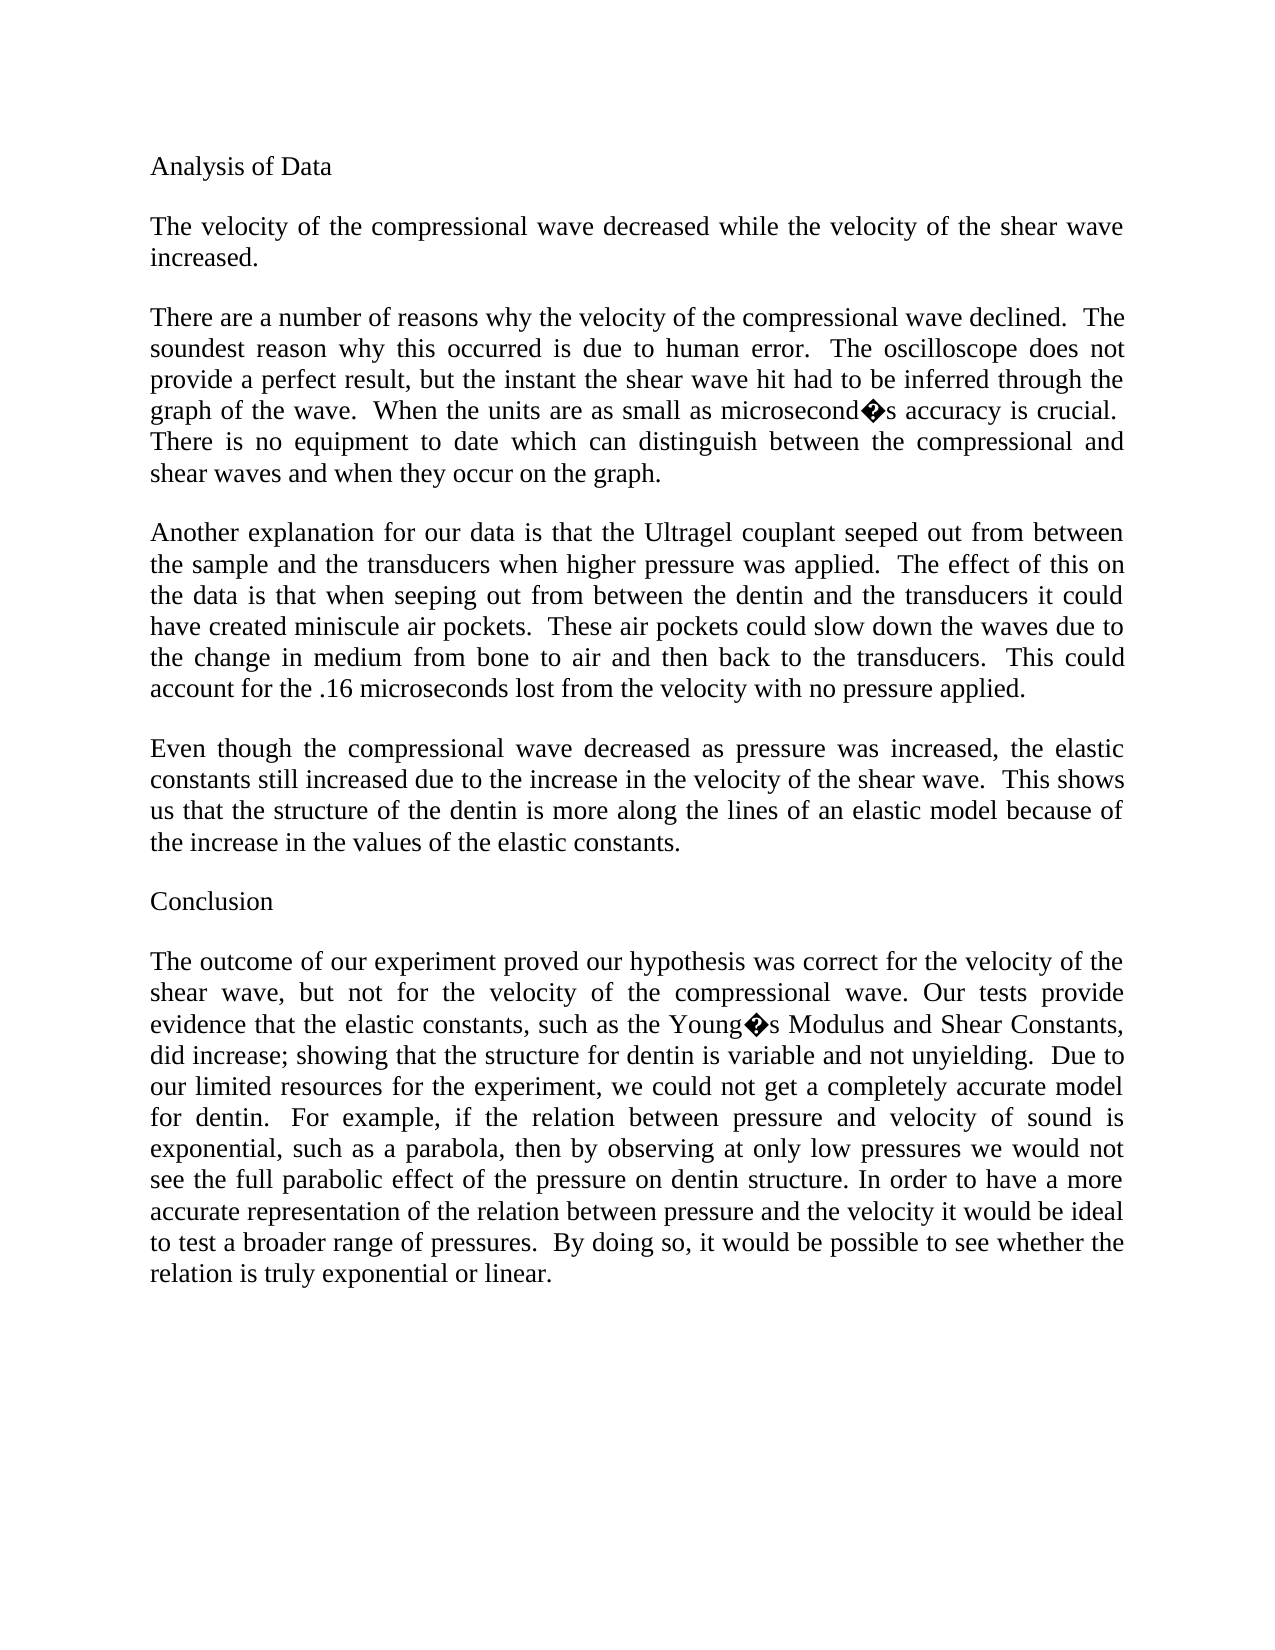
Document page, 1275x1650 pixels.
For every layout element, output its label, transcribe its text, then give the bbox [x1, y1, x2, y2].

text There are a number of reasons why the velocity of the compressional wave declined. The soundest reason why this occurred is due to human error. The oscilloscope does not provide a perfect result, but the instant the shear wave hit had to be inferred through the graph of the wave. When the units are as small as microsecond�s accuracy is crucial. There is no equipment to date which can distinguish between the compressional and shear waves and when they occur on the graph. [150, 301, 1125, 488]
text Conclusion [150, 886, 1125, 917]
text The outcome of our experiment proved our hypothesis was correct for the velocity of the shear wave, but not for the velocity of the compressional wave. Our tests provide evidence that the elastic constants, such as the Young�s Modulus and Shear Constants, did increase; showing that the structure for dentin is variable and not unyielding. Due to our limited resources for the experiment, we could not get a completely accurate model for dentin. For example, if the relation between pressure and velocity of sound is exponential, such as a parabola, then by observing at only low pressures we would not see the full parabolic effect of the pressure on dentin structure. In order to have a more accurate representation of the relation between pressure and the velocity it would be ideal to test a broader range of pressures. By doing so, it would be possible to see whether the relation is truly exponential or linear. [150, 945, 1125, 1288]
text The velocity of the compressional wave decreased while the velocity of the shear wave increased. [150, 210, 1125, 272]
text Another explanation for our data is that the Ultragel couplant seeped out from between the sample and the transducers when higher pressure was applied. The effect of this on the data is that when seeping out from between the dentin and the transducers it could have created miniscule air pockets. These air pockets could slow down the waves due to the change in medium from bone to air and then back to the transducers. This could account for the .16 microseconds lost from the velocity with no pressure applied. [150, 517, 1125, 703]
text Even though the compressional wave decreased as pressure was increased, the elastic constants still increased due to the increase in the velocity of the shear wave. This shows us that the structure of the dentin is more along the lines of an elastic model because of the increase in the values of the elastic constants. [150, 732, 1125, 857]
text Analysis of Data [150, 150, 1125, 181]
